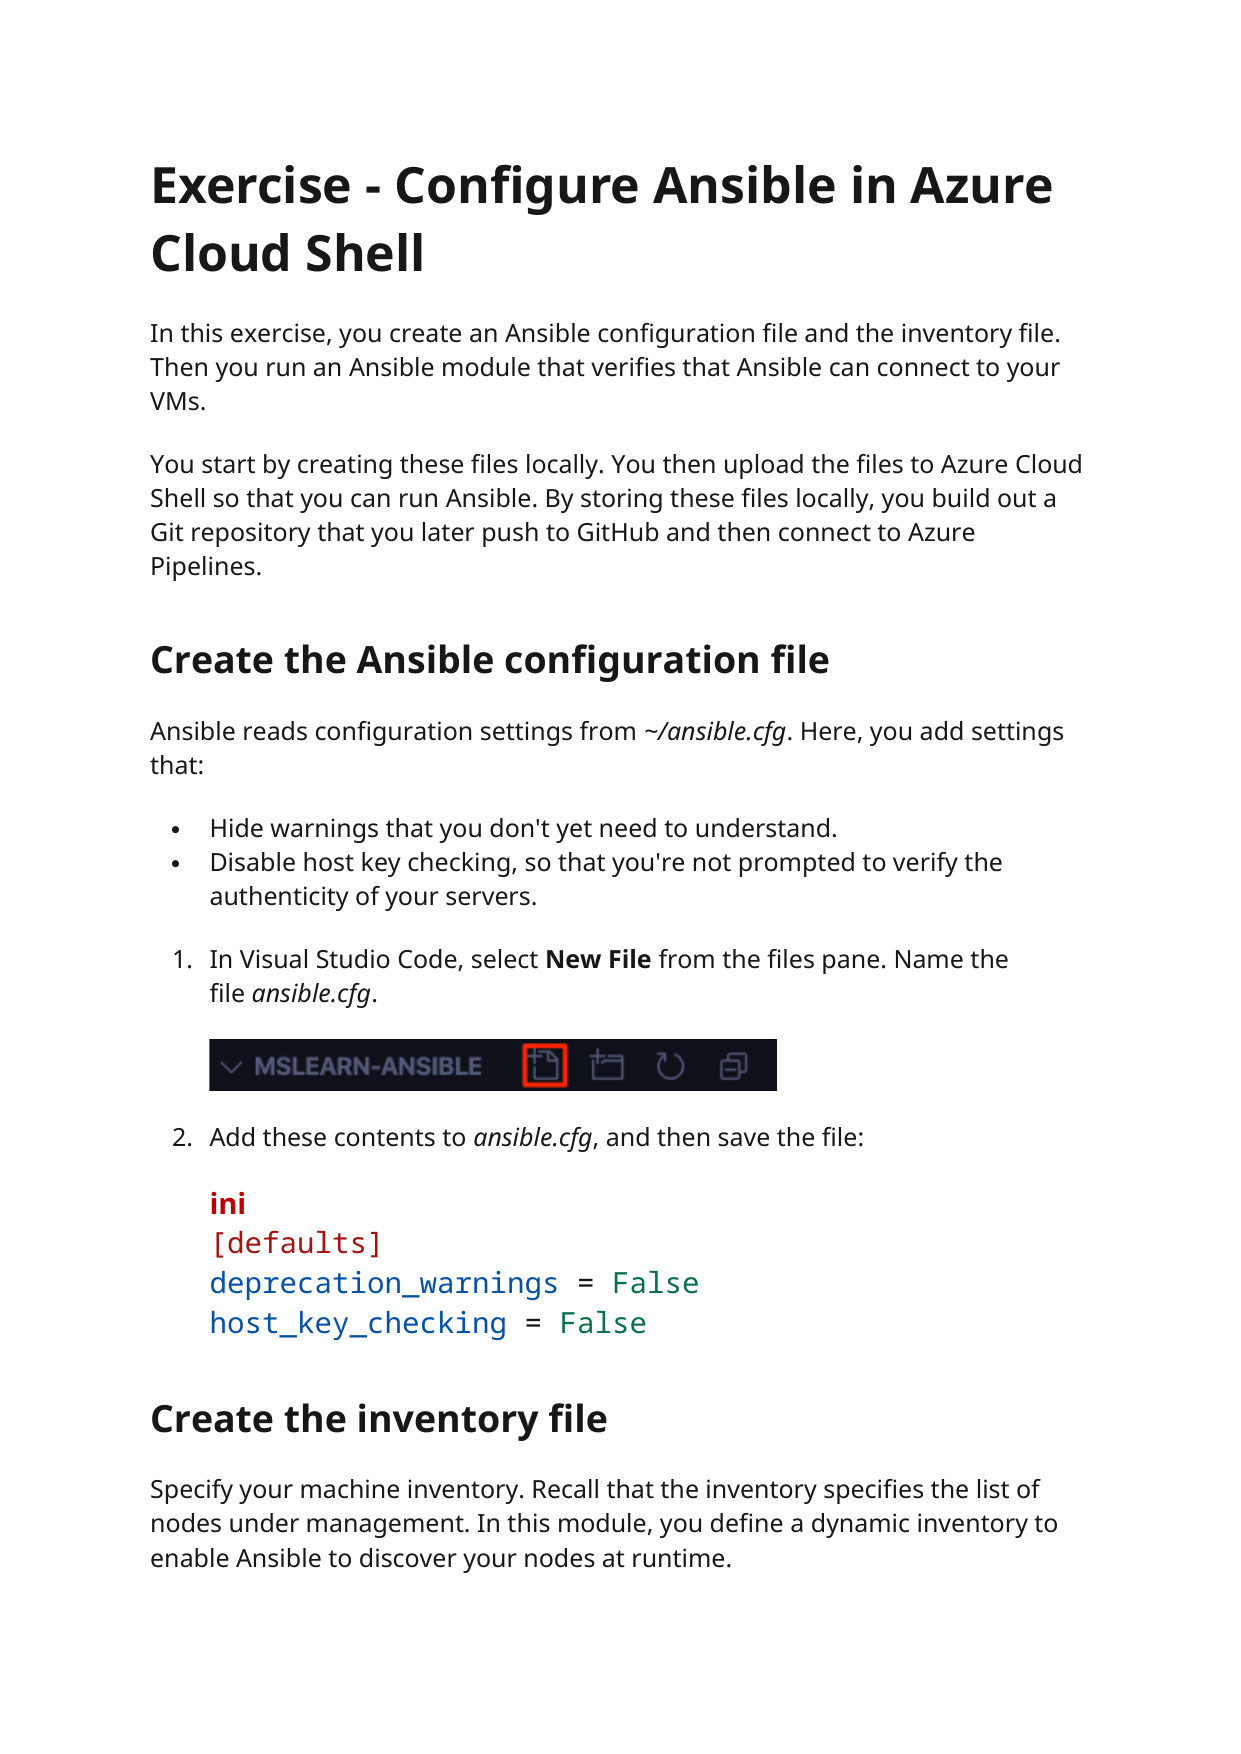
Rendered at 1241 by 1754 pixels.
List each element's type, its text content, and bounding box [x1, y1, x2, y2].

text In this exercise, you create an Ansible configuration file and the inventory file. Then you run an Ansible module that verifies that Ansible can connect to your VMs. [150, 315, 1090, 418]
text Ansible reads configuration settings from ~/ansible.cfg. Here, you add settings that: [150, 713, 1090, 781]
list Add these contents to ansible.cfg, and then save the file: [172, 1120, 1090, 1154]
list In Visual Studio Code, select New File from the files pane. Name the file ansible.cfg. [172, 942, 1090, 1010]
text You start by creating these files locally. You then upload the files to Azure Cloud Shell so that you can run Ansible. By storing these files locally, you build out a Git repository that you later push to GitHub and then connect to Azure Pipelines. [150, 447, 1090, 583]
text Exercise - Configure Ansible in Azure Cloud Shell [150, 150, 1090, 286]
text Create the inventory file [150, 1392, 1090, 1443]
list Disable host key checking, so that you're not prompted to verify the authenticity of your servers. [172, 844, 1090, 913]
picture [209, 1039, 777, 1091]
text deprecation_warnings = False [209, 1262, 1090, 1302]
text host_key_checking = False [209, 1302, 1090, 1342]
text Specify your machine inventory. Recall that the inventory specifies the list of nodes under management. In this module, you define a dynamic inventory to enable Ansible to discover your nodes at runtime. [150, 1472, 1090, 1574]
text [defaults] [209, 1223, 1090, 1262]
text ini [209, 1183, 1090, 1223]
list Hide warnings that you don't yet need to understand. [172, 811, 1090, 844]
text Create the Ansible configuration file [150, 633, 1090, 684]
